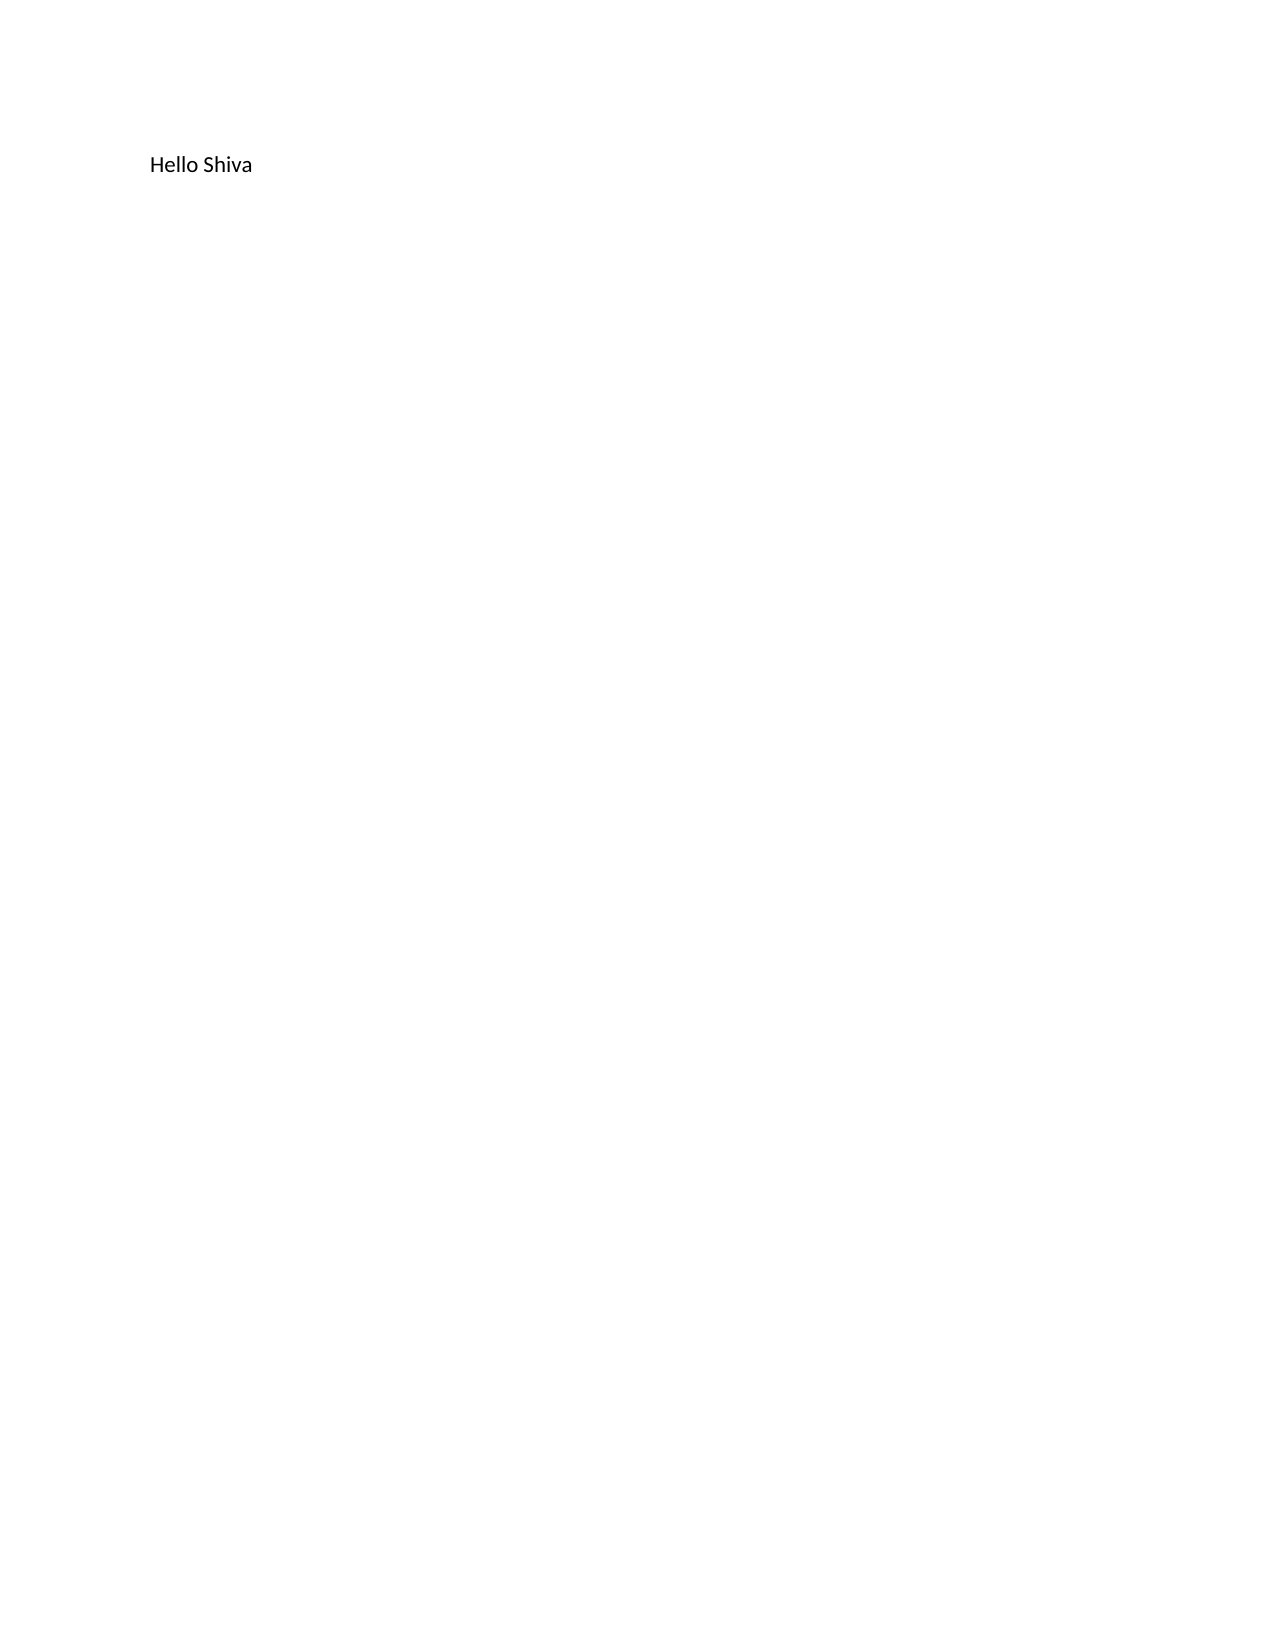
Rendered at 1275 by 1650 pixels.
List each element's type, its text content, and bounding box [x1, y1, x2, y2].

text Hello Shiva [150, 150, 1125, 178]
